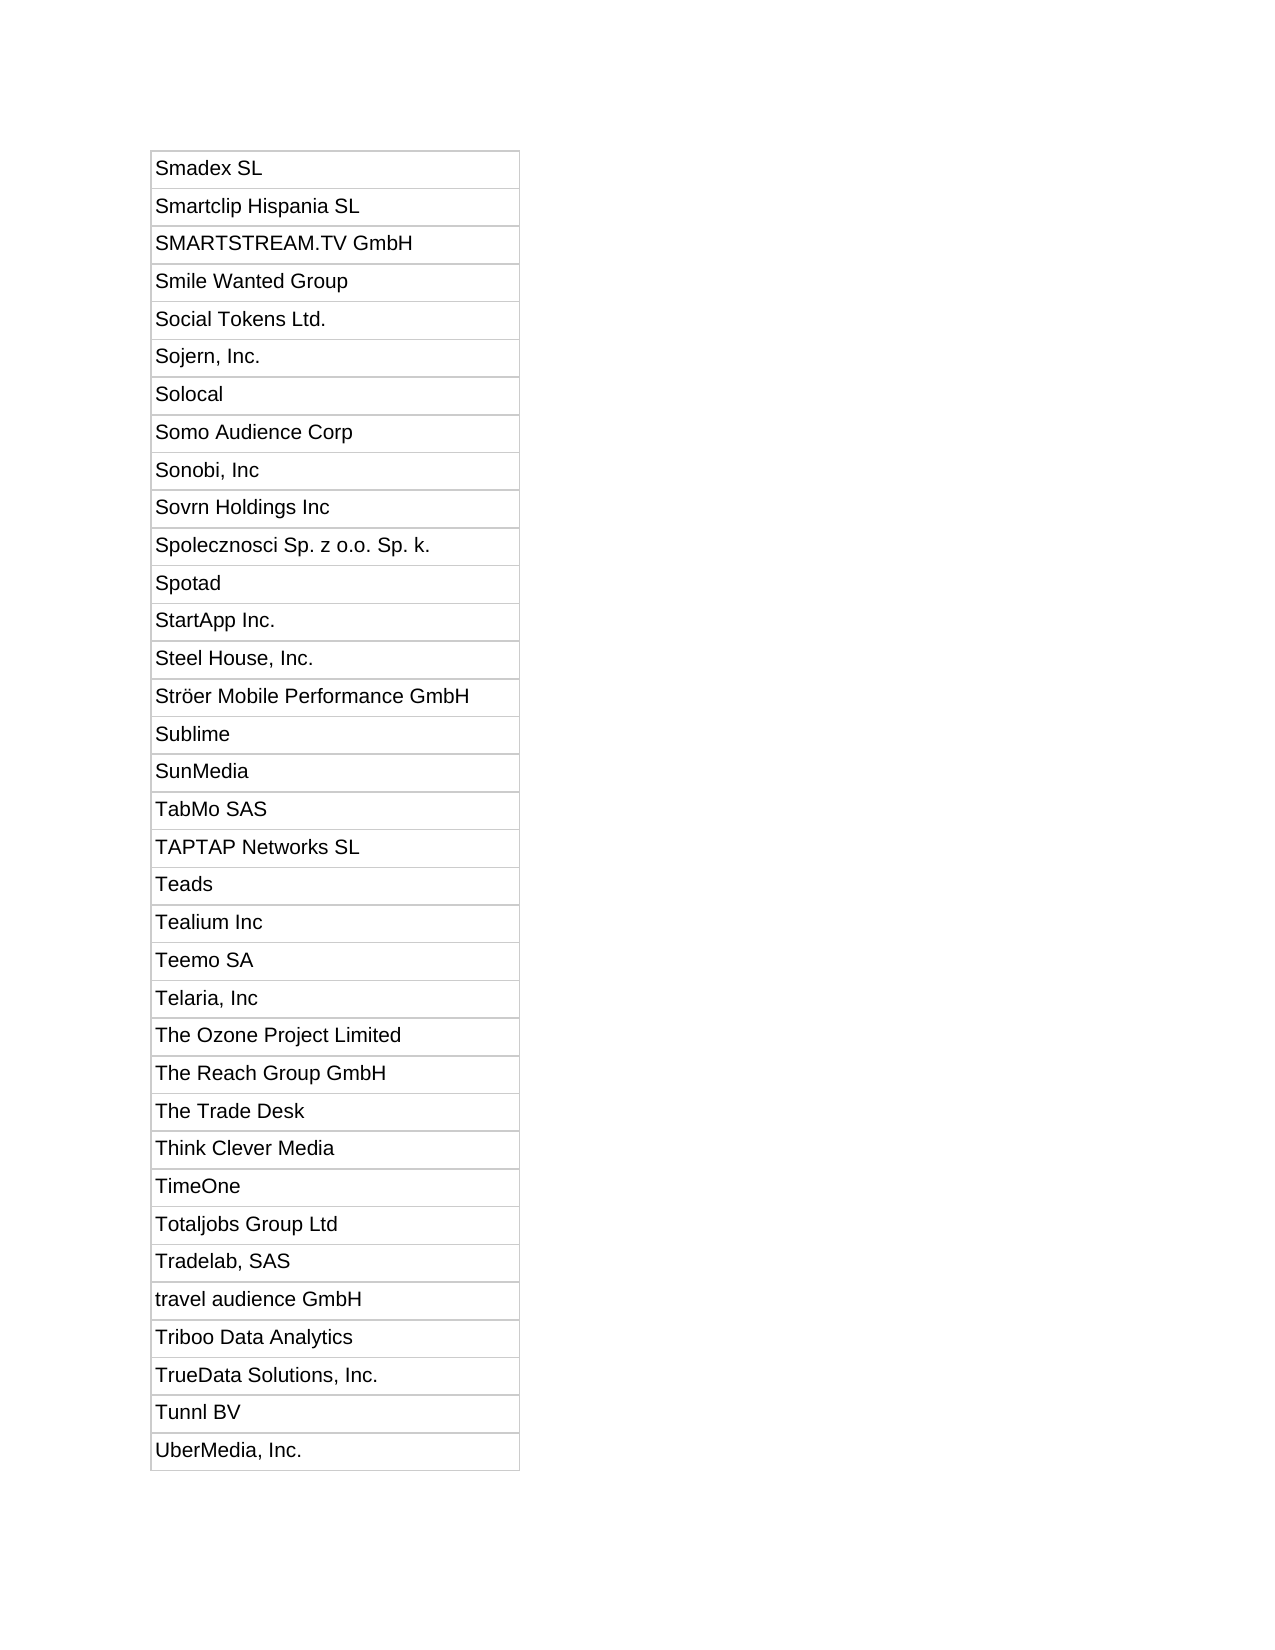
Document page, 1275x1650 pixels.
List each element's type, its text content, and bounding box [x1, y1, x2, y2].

table_cell Triboo Data Analytics [152, 1321, 519, 1357]
table_cell Teads [152, 868, 519, 904]
table_cell Tradelab, SAS [152, 1245, 519, 1281]
table_cell The Trade Desk [152, 1094, 519, 1130]
table_cell TimeOne [152, 1170, 519, 1206]
table_cell Sublime [152, 717, 519, 753]
table_cell Spotad [152, 566, 519, 602]
table_cell Teemo SA [152, 943, 519, 979]
table_cell TAPTAP Networks SL [152, 830, 519, 866]
table_cell UberMedia, Inc. [152, 1434, 519, 1470]
table_cell Sovrn Holdings Inc [152, 491, 519, 527]
table_cell Spolecznosci Sp. z o.o. Sp. k. [152, 529, 519, 565]
table_cell Telaria, Inc [152, 981, 519, 1017]
table_cell SMARTSTREAM.TV GmbH [152, 227, 519, 263]
table_cell Tunnl BV [152, 1396, 519, 1432]
table_cell Social Tokens Ltd. [152, 302, 519, 338]
table_cell The Ozone Project Limited [152, 1019, 519, 1055]
table_cell Smile Wanted Group [152, 265, 519, 301]
table_cell Totaljobs Group Ltd [152, 1207, 519, 1243]
table_cell Sonobi, Inc [152, 453, 519, 489]
table_cell Smadex SL [152, 152, 519, 188]
table_cell TrueData Solutions, Inc. [152, 1358, 519, 1394]
table_cell Sojern, Inc. [152, 340, 519, 376]
table_cell SunMedia [152, 755, 519, 791]
table_cell Solocal [152, 378, 519, 414]
table_cell Steel House, Inc. [152, 642, 519, 678]
table_cell Tealium Inc [152, 906, 519, 942]
table_cell travel audience GmbH [152, 1283, 519, 1319]
table_cell Ströer Mobile Performance GmbH [152, 680, 519, 716]
table_cell StartApp Inc. [152, 604, 519, 640]
table_cell Think Clever Media [152, 1132, 519, 1168]
table_cell TabMo SAS [152, 793, 519, 829]
table_cell The Reach Group GmbH [152, 1057, 519, 1093]
table_cell Somo Audience Corp [152, 416, 519, 452]
table_cell Smartclip Hispania SL [152, 189, 519, 225]
